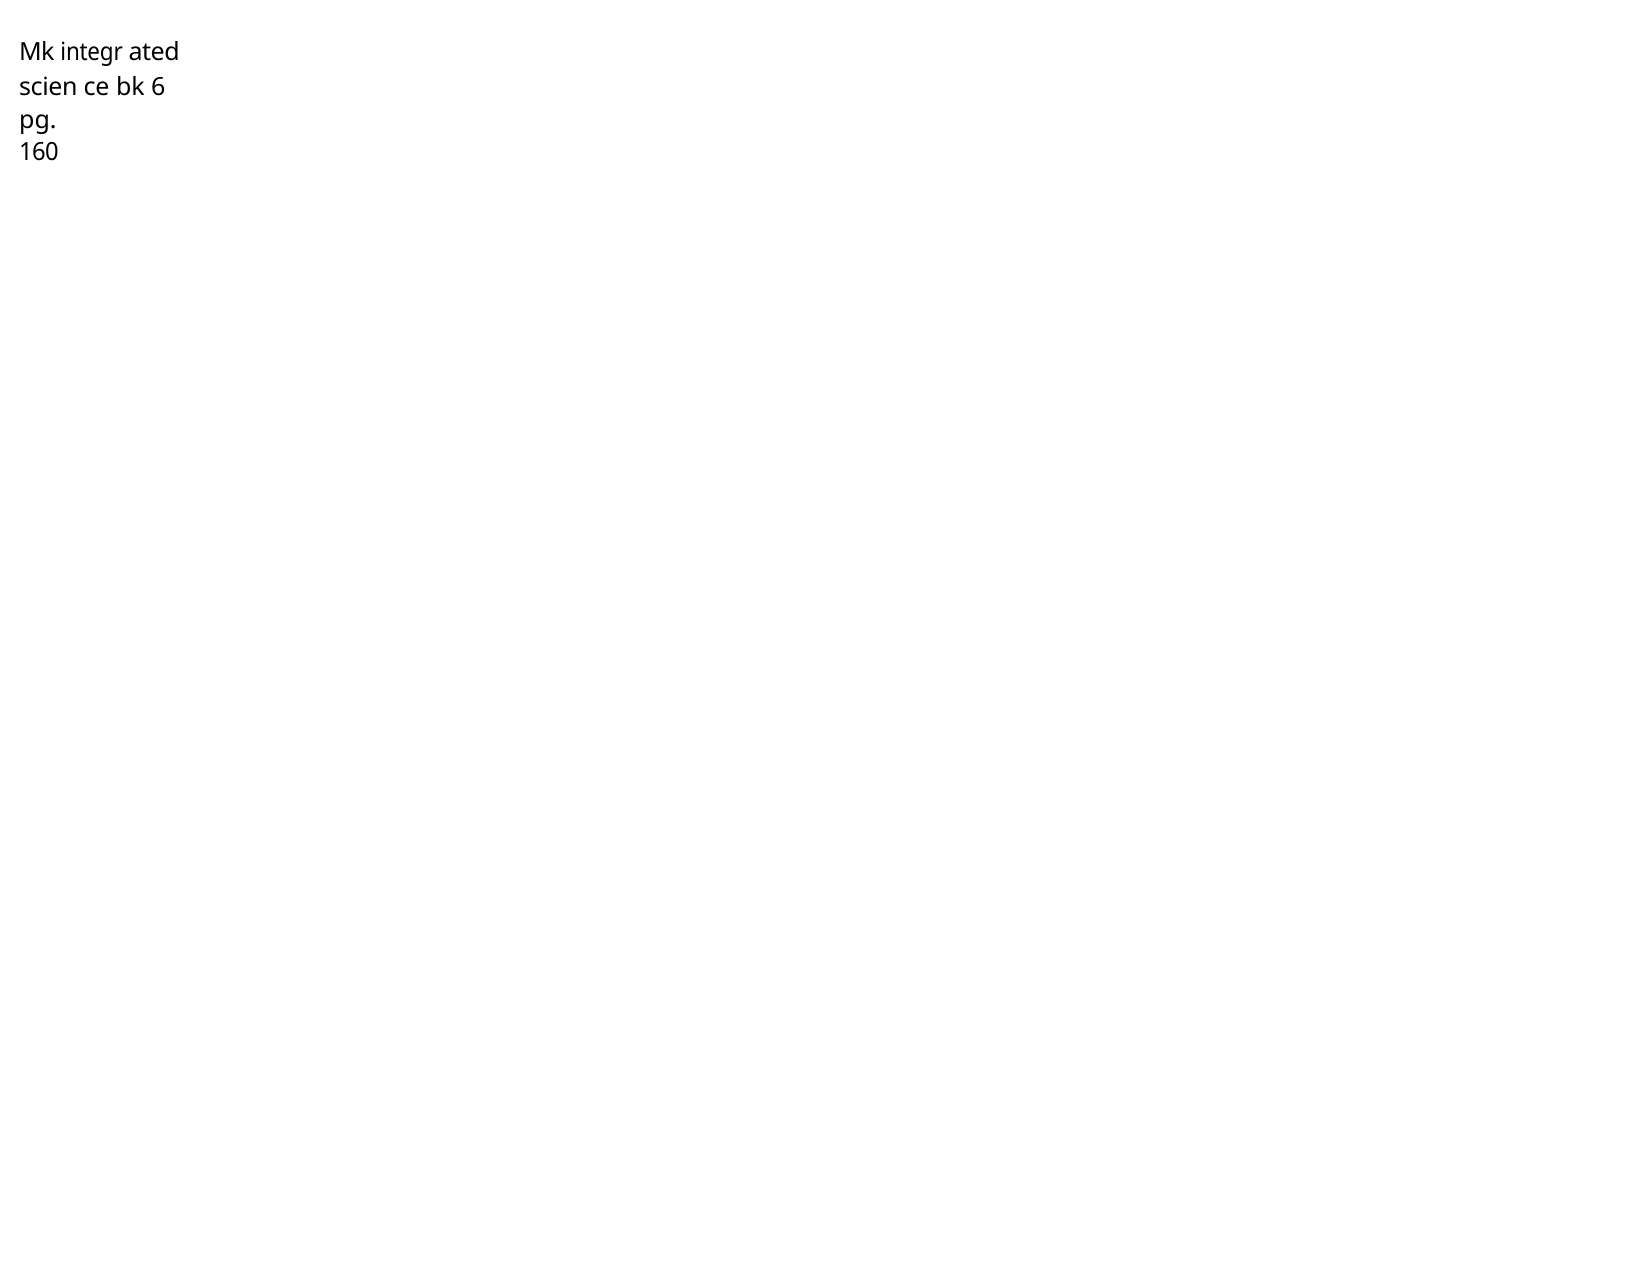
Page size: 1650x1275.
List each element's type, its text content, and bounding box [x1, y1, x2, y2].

text Mk integr ated scien ce bk 6 pg. [19, 34, 188, 136]
text 160 [19, 136, 269, 166]
